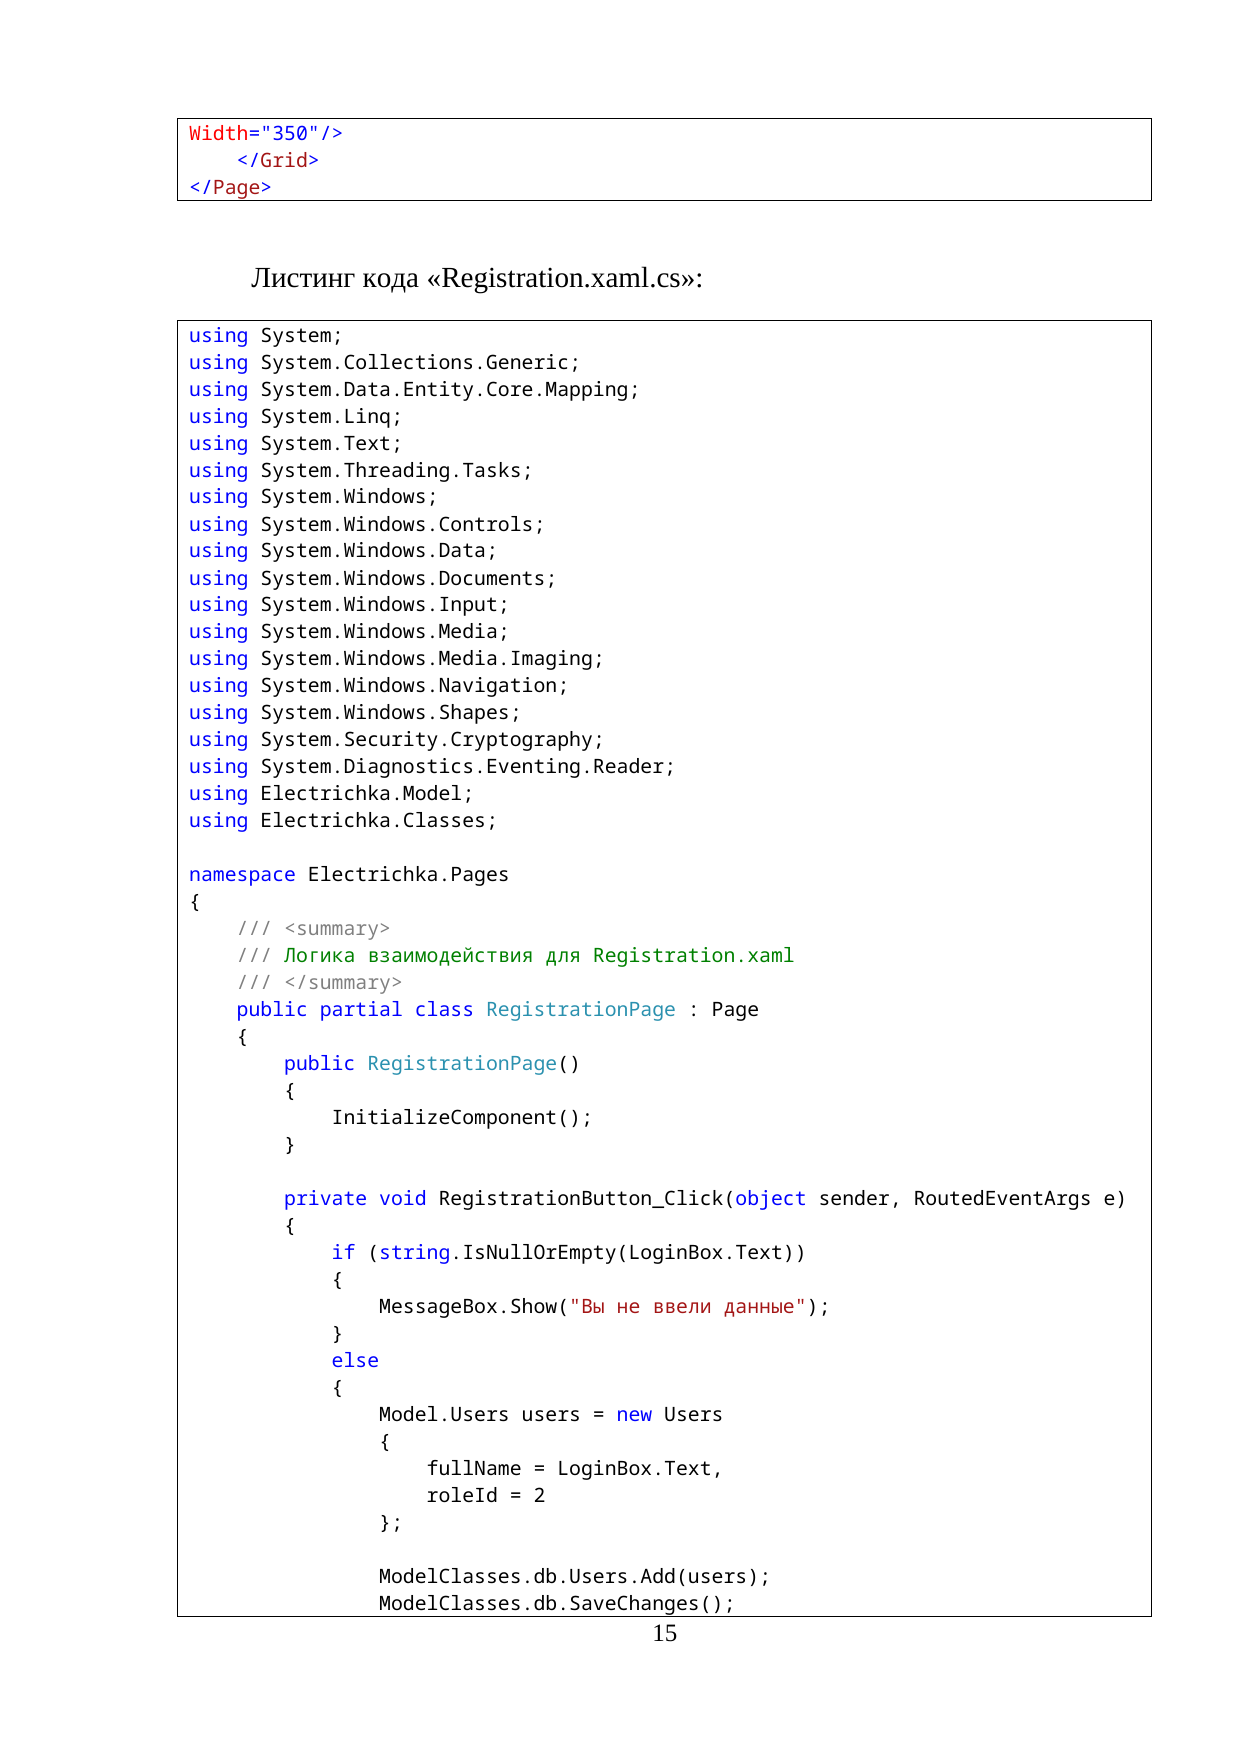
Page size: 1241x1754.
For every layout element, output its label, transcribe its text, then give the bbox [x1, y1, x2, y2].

text Листинг кода «Registration.xaml.cs»: [177, 261, 1152, 294]
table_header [178, 119, 1151, 200]
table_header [178, 321, 1151, 1616]
